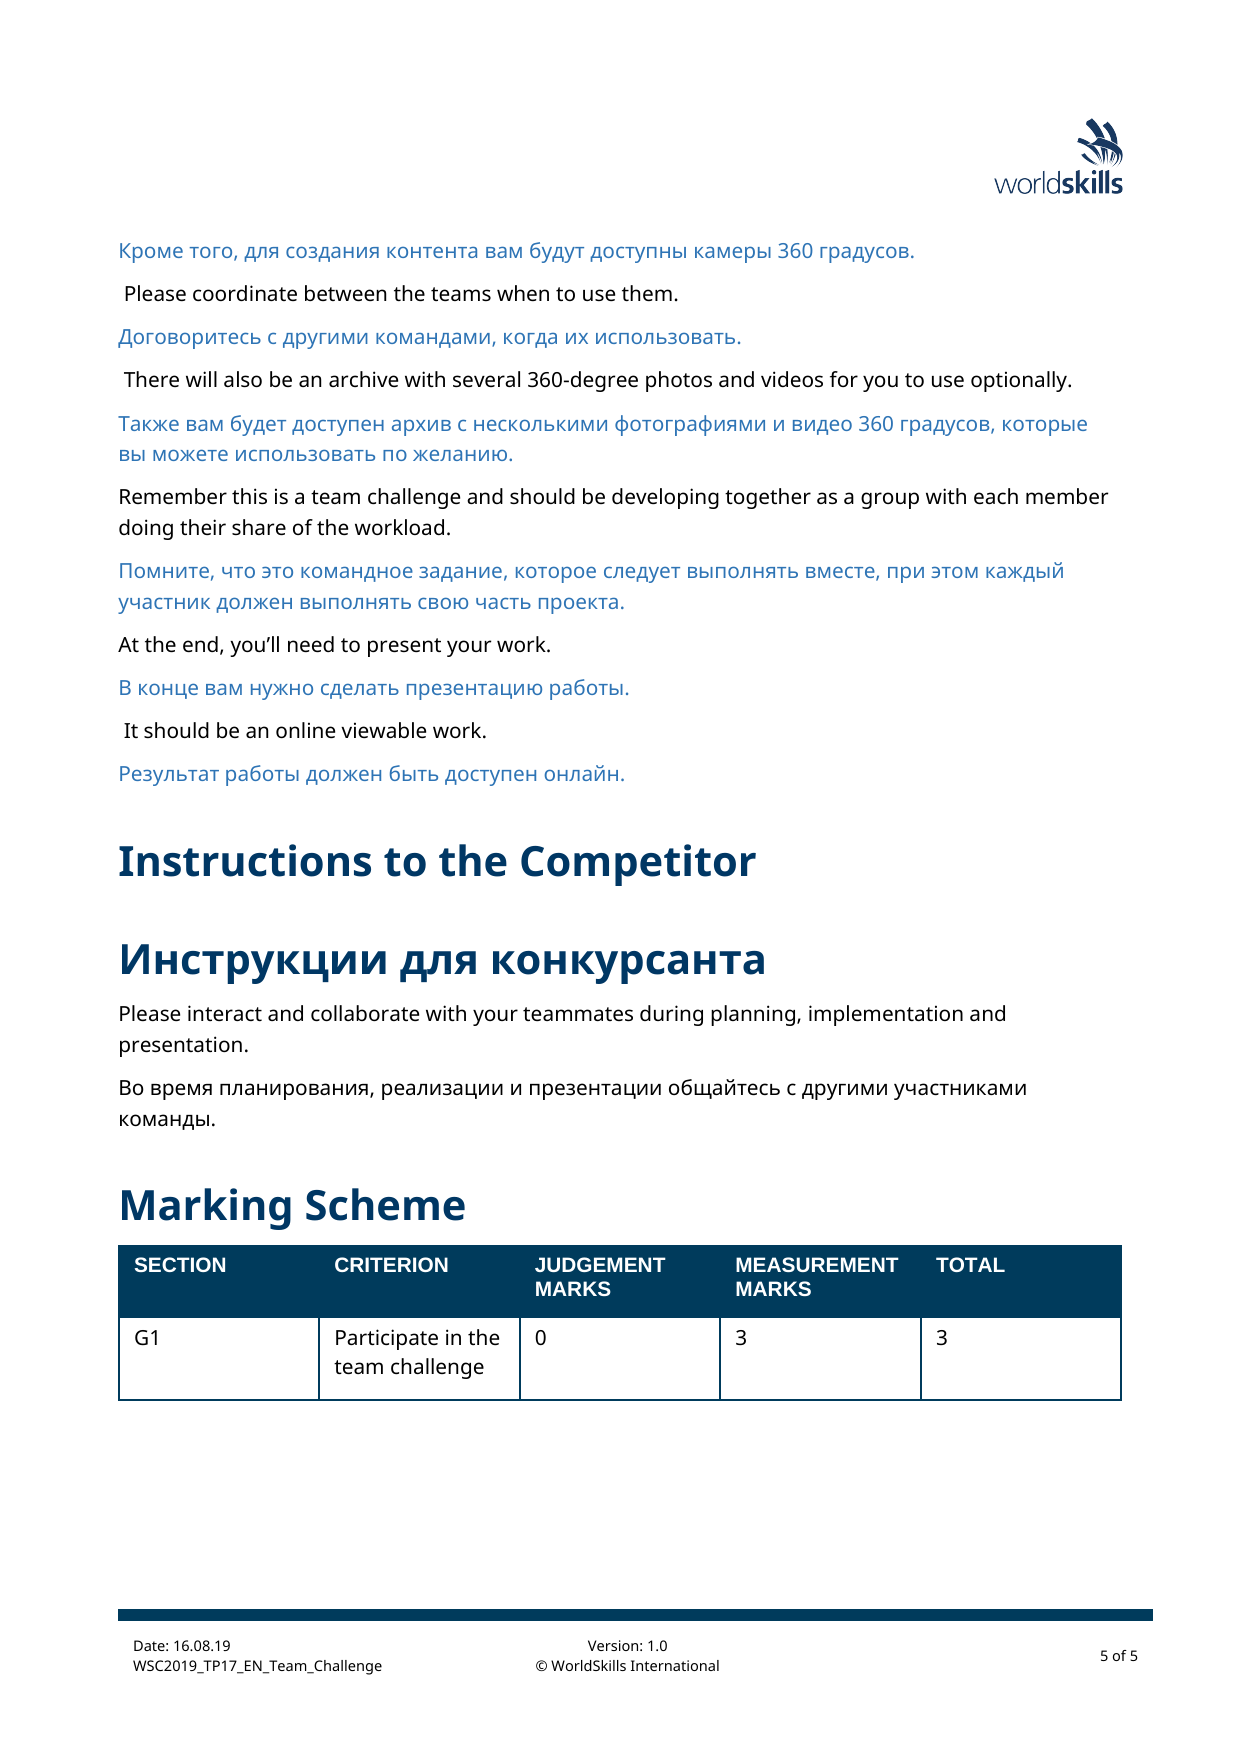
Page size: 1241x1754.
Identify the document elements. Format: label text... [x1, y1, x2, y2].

text Please interact and collaborate with your teammates during planning, implementation and presentation. [118, 999, 1122, 1058]
text Remember this is a team challenge and should be developing together as a group with each member doing their share of the workload. [118, 482, 1122, 542]
text There will also be an archive with several 360-degree photos and videos for you to use optionally. [118, 366, 1122, 394]
text Во время планирования, реализации и презентации общайтесь с другими участниками команды. [118, 1073, 1122, 1132]
table_cell Participate in the team challenge [320, 1318, 519, 1399]
table_header total [922, 1248, 1120, 1316]
table_header CRiterion [320, 1248, 519, 1316]
table_cell G1 [120, 1318, 318, 1399]
text Please coordinate between the teams when to use them. [118, 279, 1122, 308]
table_header Section [120, 1248, 318, 1316]
picture [994, 118, 1123, 194]
table_header judgement marks [521, 1248, 719, 1316]
text Помните, что это командное задание, которое следует выполнять вместе, при этом каждый участник должен выполнять свою часть проекта. [118, 556, 1122, 615]
text Результат работы должен быть доступен онлайн. [118, 759, 1122, 788]
table_cell 0 [521, 1318, 719, 1399]
text Кроме того, для создания контента вам будут доступны камеры 360 градусов. [118, 236, 1122, 265]
text It should be an online viewable work. [118, 716, 1122, 745]
text Договоритесь с другими командами, когда их использовать. [118, 322, 1122, 351]
table_header measurement marks [721, 1248, 920, 1316]
text Также вам будет доступен архив с несколькими фотографиями и видео 360 градусов, которые вы можете использовать по желанию. [118, 409, 1122, 468]
text At the end, you’ll need to present your work. [118, 630, 1122, 658]
subtitle Инструкции для конкурсанта [118, 930, 1122, 987]
subtitle Instructions to the Competitor [118, 832, 1122, 888]
subtitle Marking Scheme [118, 1176, 1122, 1233]
table_cell 3 [721, 1318, 920, 1399]
table_cell 3 [922, 1318, 1120, 1399]
text В конце вам нужно сделать презентацию работы. [118, 673, 1122, 702]
